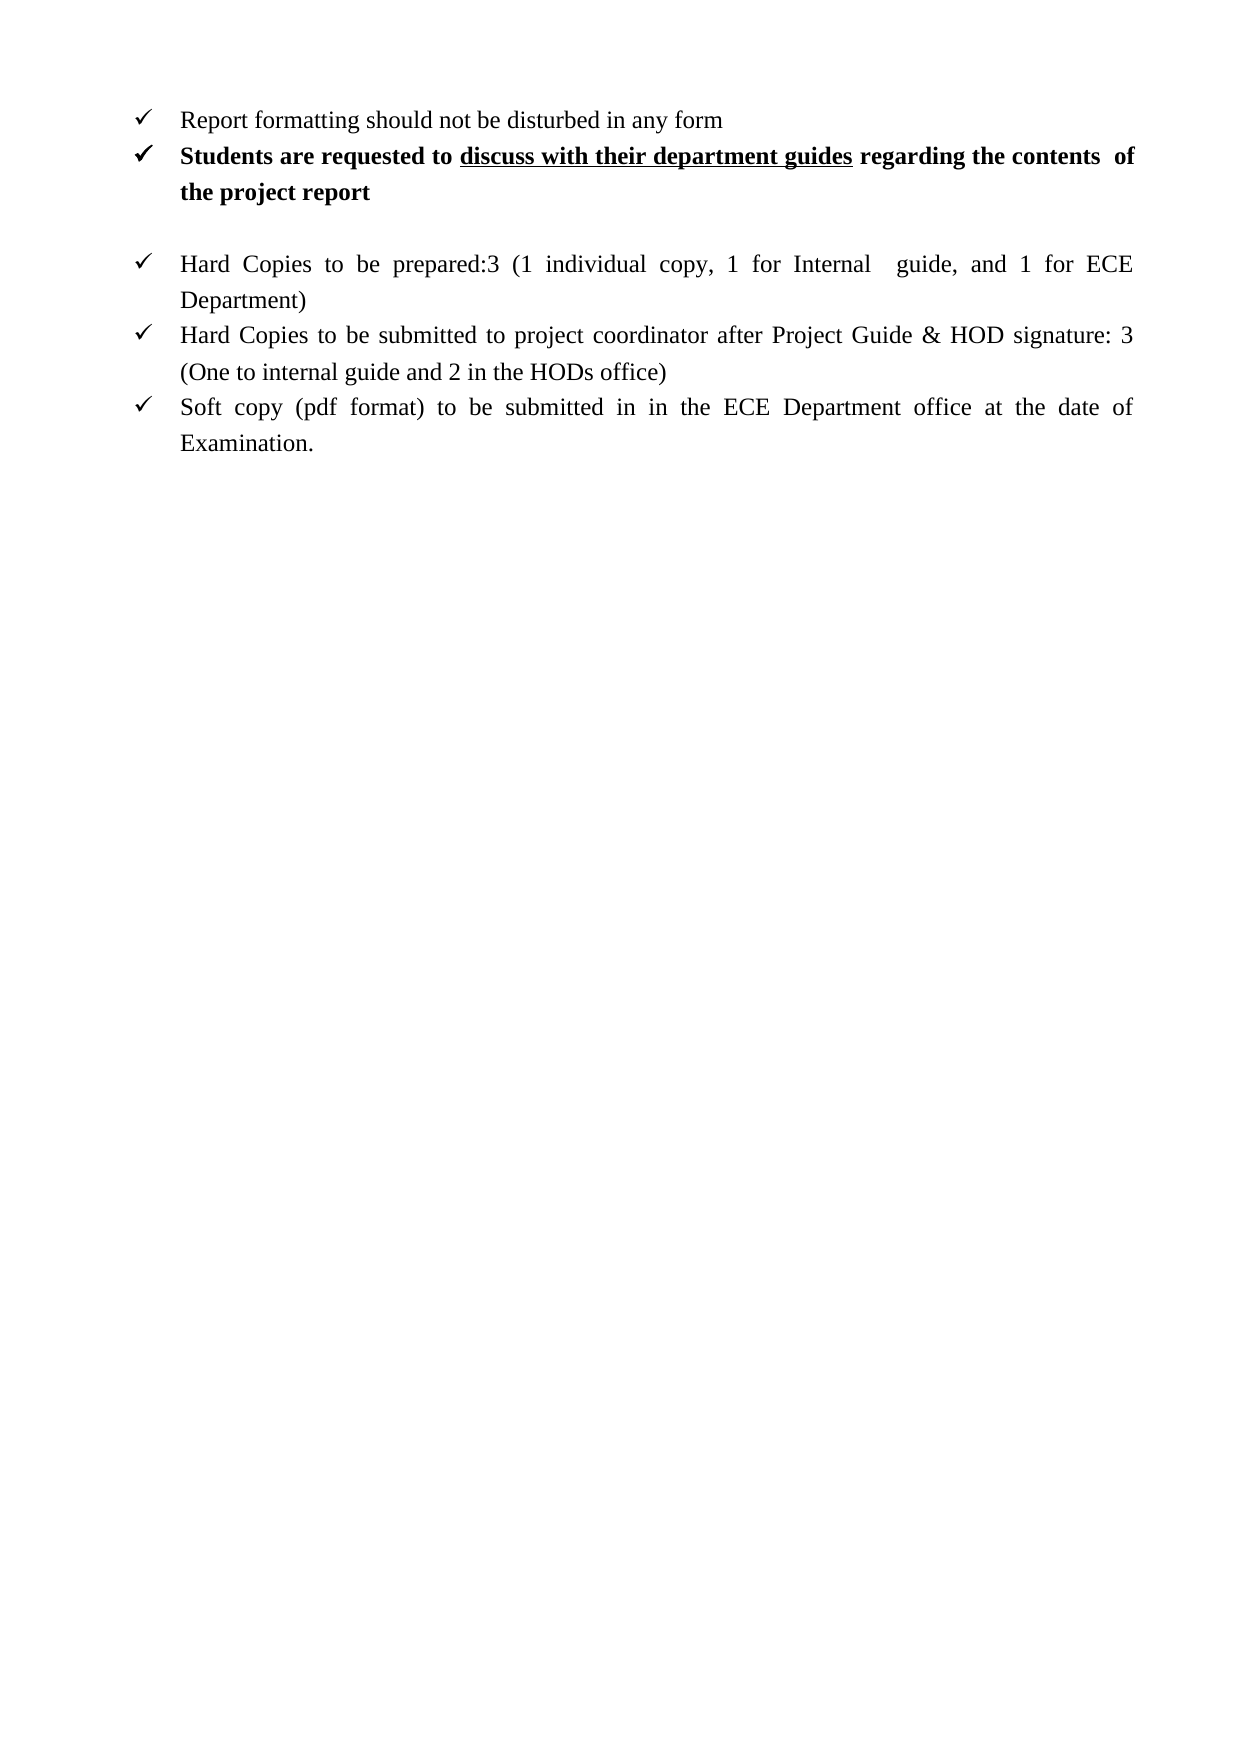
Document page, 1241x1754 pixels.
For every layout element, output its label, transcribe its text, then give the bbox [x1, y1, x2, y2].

list Hard Copies to be prepared:3 (1 individual copy, 1 for Internal guide, and 1 for ECE Department) [133, 249, 1135, 313]
list Students are requested to discuss with their department guides regarding the contents of the project report [133, 141, 1135, 206]
list Hard Copies to be submitted to project coordinator after Project Guide & HOD signature: 3 (One to internal guide and 2 in the HODs office) [133, 321, 1135, 385]
list Report formatting should not be disturbed in any form [133, 105, 1135, 134]
list Soft copy (pdf format) to be submitted in in the ECE Department office at the date of Examination. [133, 392, 1135, 457]
